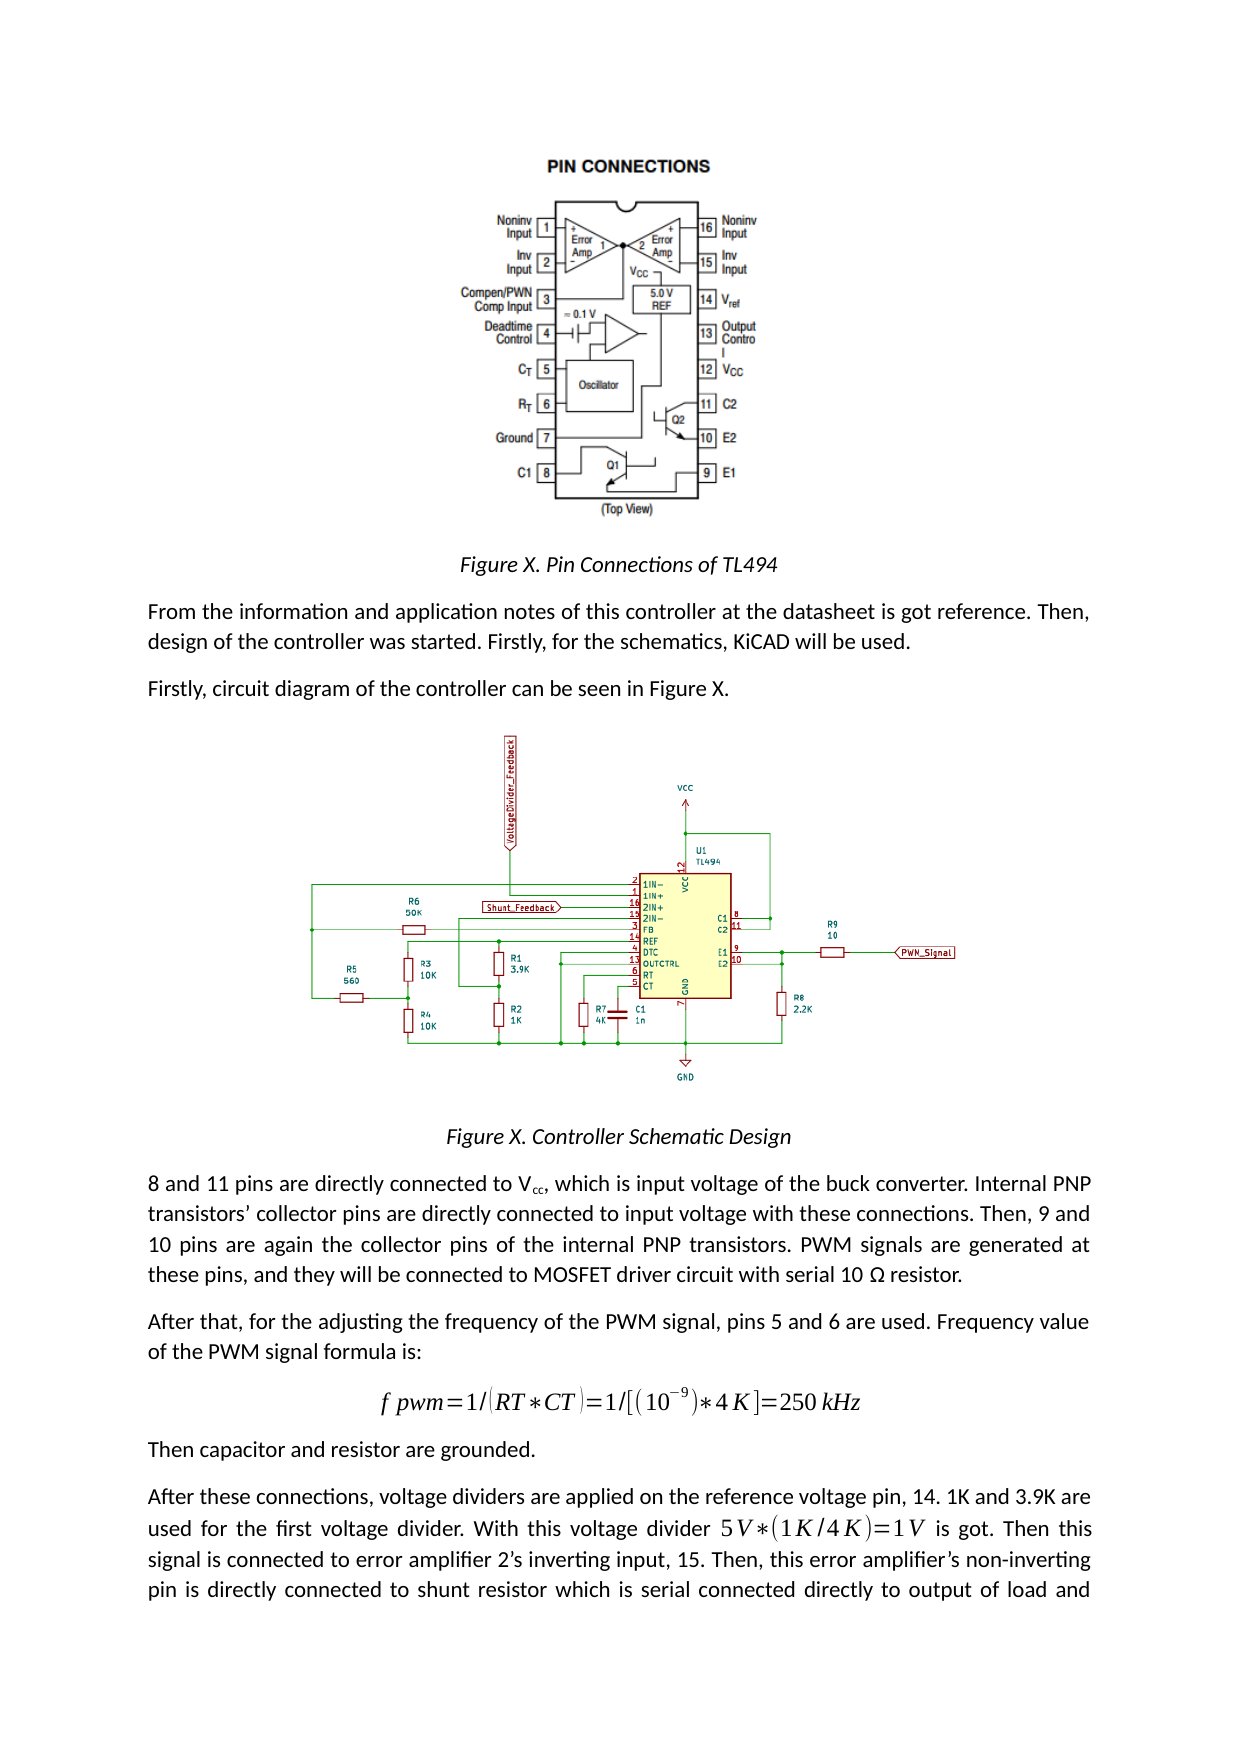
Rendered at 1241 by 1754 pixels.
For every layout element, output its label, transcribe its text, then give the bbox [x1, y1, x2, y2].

text After that, for the adjusting the frequency of the PWM signal, pins 5 and 6 are used. Frequency value of the PWM signal formula is: [148, 1307, 1093, 1365]
text From the information and application notes of this controller at the datasheet is got reference. Then, design of the controller was started. Firstly, for the schematics, KiCAD will be used. [148, 597, 1093, 655]
text Firstly, circuit diagram of the controller can be seen in Figure X. [148, 674, 1093, 702]
picture [273, 721, 968, 1104]
picture [442, 147, 798, 532]
text Figure X. Pin Connections of TL494 [148, 550, 1093, 578]
text Figure X. Controller Schematic Design [148, 1122, 1093, 1150]
text Then capacitor and resistor are grounded. [148, 1436, 1093, 1464]
text 8 and 11 pins are directly connected to Vcc, which is input voltage of the buck converter. Internal PNP transistors’ collector pins are directly connected to input voltage with these connections. Then, 9 and 10 pins are again the collector pins of the internal PNP transistors. PWM signals are generated at these pins, and they will be connected to MOSFET driver circuit with serial 10 Ω resistor. [148, 1169, 1093, 1288]
